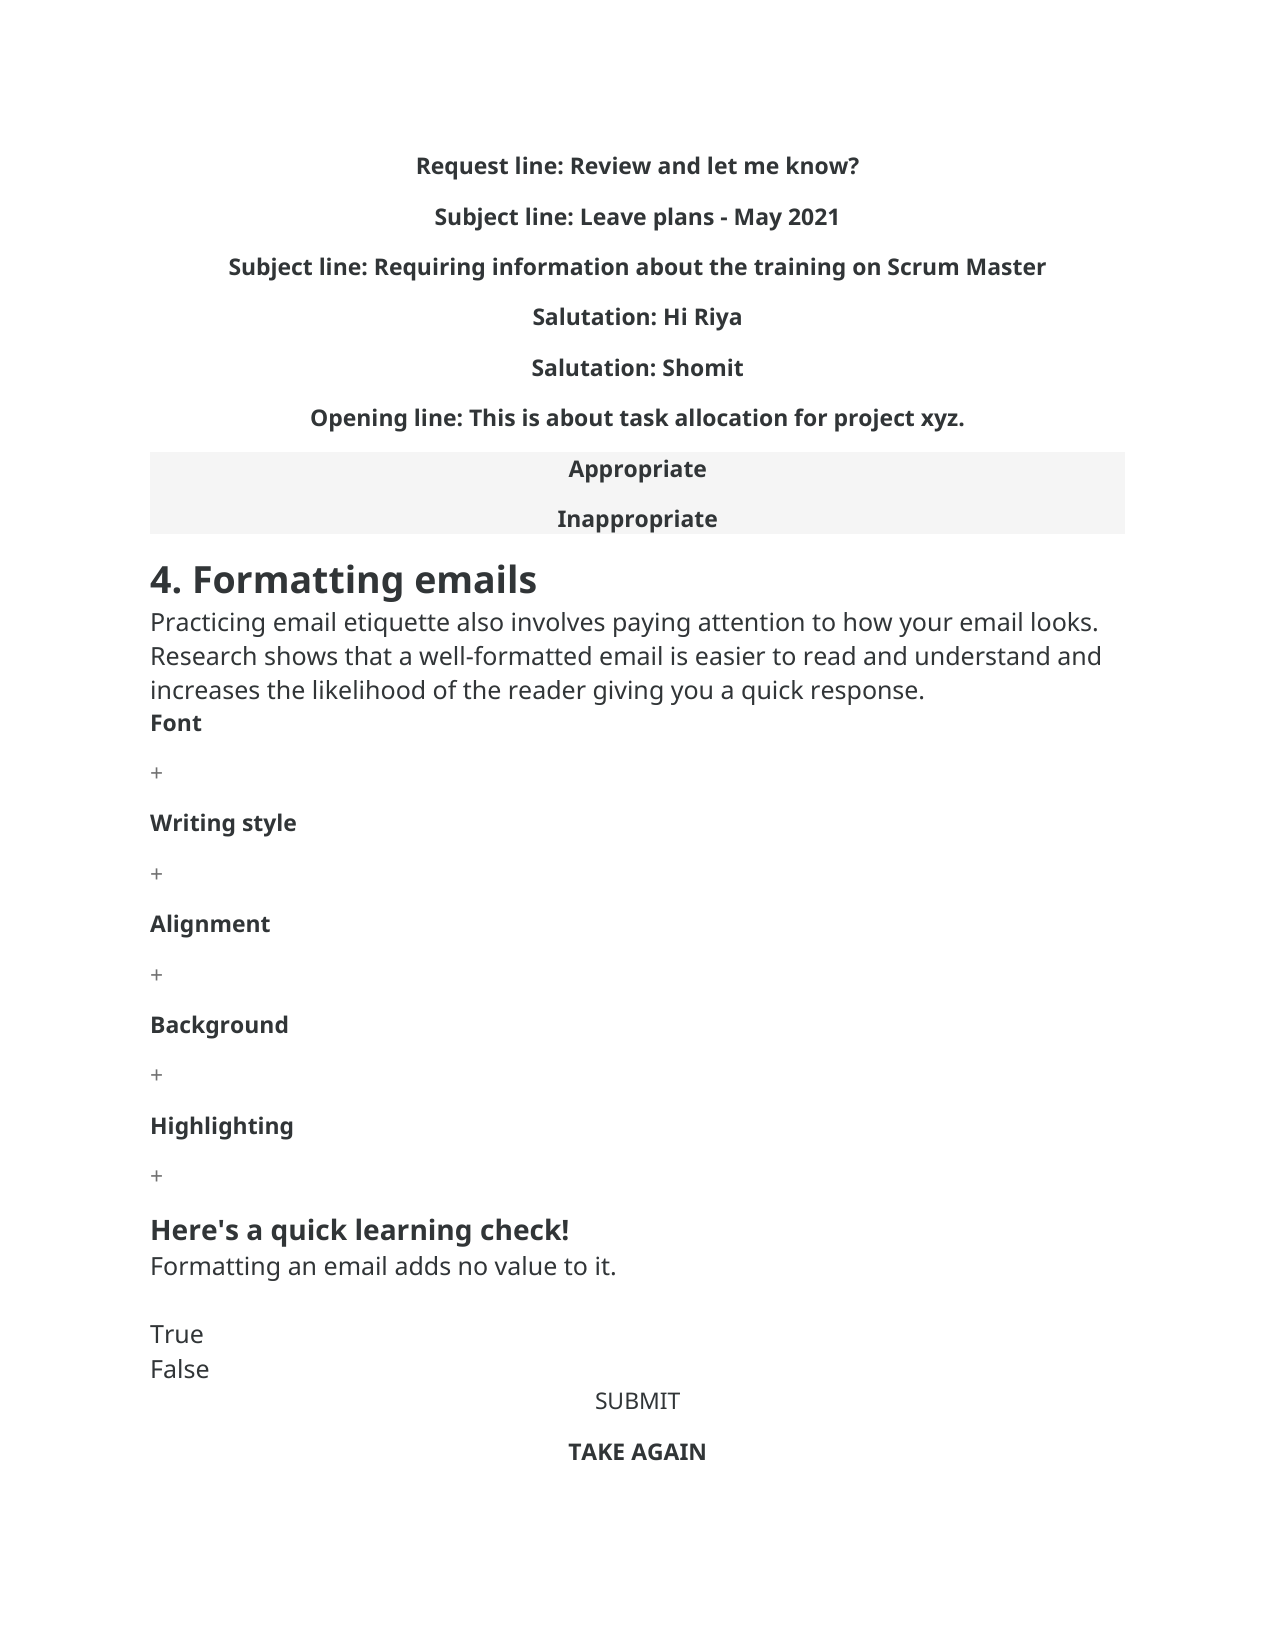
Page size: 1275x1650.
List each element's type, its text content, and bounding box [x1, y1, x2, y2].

text Request line: Review and let me know? [150, 150, 1125, 181]
text + [150, 1059, 1125, 1091]
text SUBMIT [150, 1385, 1125, 1417]
text Subject line: Leave plans - May 2021 [150, 200, 1125, 232]
text Alignment [150, 908, 1125, 939]
text Font [150, 707, 1125, 738]
text Formatting an email adds no value to it. [150, 1249, 1125, 1283]
text Opening line: This is about task allocation for project xyz. [150, 402, 1125, 433]
text + [150, 1160, 1125, 1192]
text Inappropriate [150, 503, 1125, 534]
text 4. Formatting emails [150, 553, 1125, 604]
text TAKE AGAIN [150, 1436, 1125, 1467]
text False [150, 1351, 1125, 1385]
text Background [150, 1009, 1125, 1040]
text Highlighting [150, 1110, 1125, 1141]
text Writing style [150, 807, 1125, 839]
text Practicing email etiquette also involves paying attention to how your email looks. Research shows that a well-formatted email is easier to read and understand and increases the likelihood of the reader giving you a quick response. [150, 604, 1125, 707]
text True [150, 1317, 1125, 1351]
text Salutation: Shomit [150, 352, 1125, 383]
text + [150, 858, 1125, 889]
text + [150, 959, 1125, 990]
text Salutation: Hi Riya [150, 301, 1125, 332]
text Here's a quick learning check! [150, 1211, 1125, 1249]
text Subject line: Requiring information about the training on Scrum Master [150, 251, 1125, 282]
text + [150, 757, 1125, 788]
text Appropriate [150, 452, 1125, 484]
